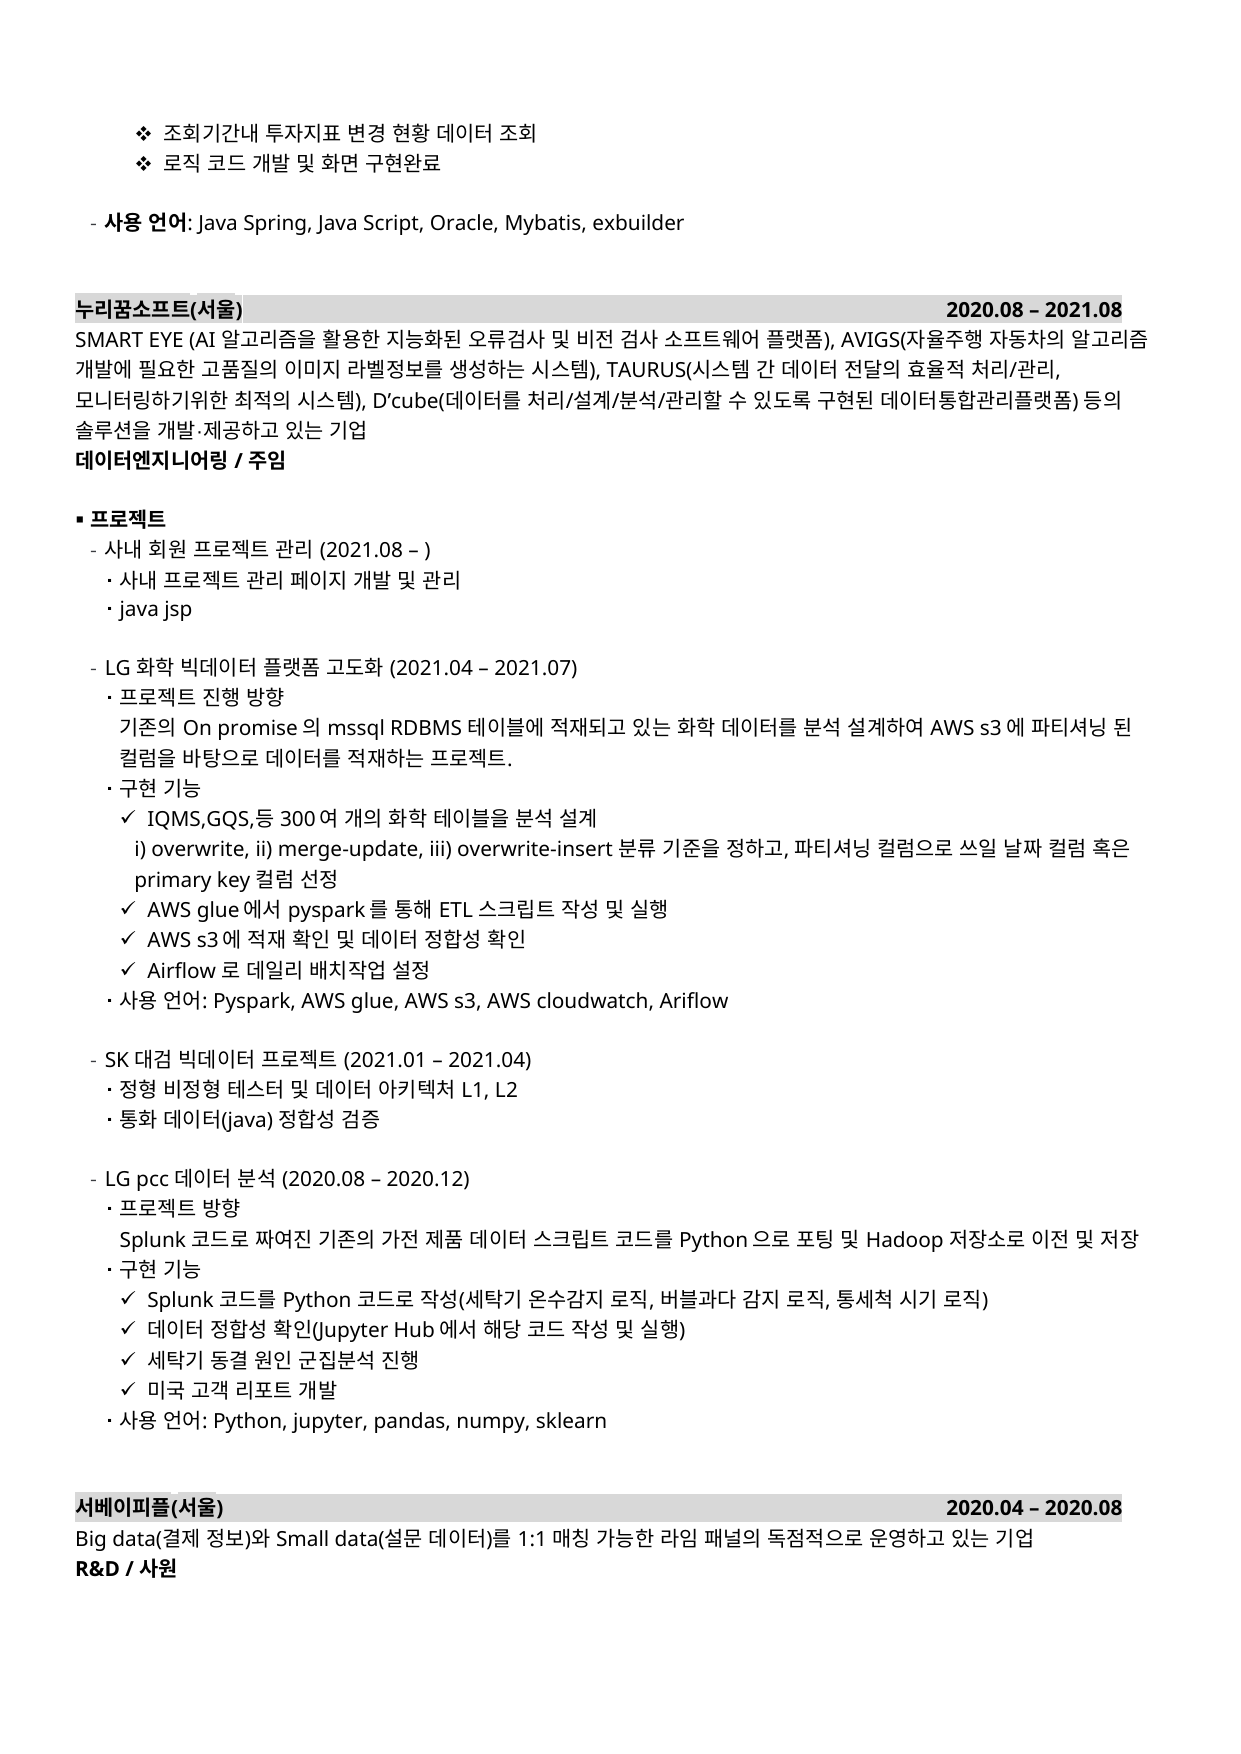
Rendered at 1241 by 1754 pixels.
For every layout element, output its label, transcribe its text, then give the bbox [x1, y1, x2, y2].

list 조회기간내 투자지표 변경 현황 데이터 조회 [134, 117, 1165, 147]
list 세탁기 동결 원인 군집분석 진행 [119, 1344, 1165, 1374]
text Big data(결제 정보)와 Small data(설문 데이터)를 1:1 매칭 가능한 라임 패널의 독점적으로 운영하고 있는 기업 [75, 1522, 1165, 1552]
list 사용 언어: Python, jupyter, pandas, numpy, sklearn [104, 1404, 1165, 1435]
list 미국 고객 리포트 개발 [119, 1374, 1165, 1404]
list 구현 기능 [104, 772, 1165, 802]
list 로직 코드 개발 및 화면 구현완료 [134, 147, 1165, 177]
text 서베이피플(서울) 2020.04 – 2020.08 [216, 1492, 1165, 1522]
list 사용 언어: Pyspark, AWS glue, AWS s3, AWS cloudwatch, Ariflow [104, 984, 1165, 1014]
list Airflow 로 데일리 배치작업 설정 [119, 954, 1165, 984]
list 프로젝트 방향 [104, 1193, 1165, 1223]
list 사내 회원 프로젝트 관리 (2021.08 – ) [90, 533, 1165, 564]
list 프로젝트 [75, 503, 1165, 533]
text R&D / 사원 [75, 1552, 1165, 1582]
list 통화 데이터(java) 정합성 검증 [104, 1103, 1165, 1134]
list IQMS,GQS,등 300여 개의 화학 테이블을 분석 설계 [119, 802, 1165, 833]
list 정형 비정형 테스터 및 데이터 아키텍처 L1, L2 [104, 1073, 1165, 1103]
list Splunk 코드를 Python 코드로 작성(세탁기 온수감지 로직, 버블과다 감지 로직, 통세척 시기 로직) [119, 1283, 1165, 1314]
text SMART EYE (AI 알고리즘을 활용한 지능화된 오류검사 및 비전 검사 소프트웨어 플랫폼), AVIGS(자율주행 자동차의 알고리즘 개발에 필요한 고품질의 이미지 라벨정보를 생성하는 시스템), TAURUS(시스템 간 데이터 전달의 효율적 처리/관리, 모니터링하기위한 최적의 시스템), D’cube(데이터를 처리/설계/분석/관리할 수 있도록 구현된 데이터통합관리플랫폼) 등의 솔루션을 개발·제공하고 있는 기업 [75, 323, 1165, 444]
text 기존의 On promise의 mssql RDBMS 테이블에 적재되고 있는 화학 데이터를 분석 설계하여 AWS s3에 파티셔닝 된 컬럼을 바탕으로 데이터를 적재하는 프로젝트. [119, 711, 1165, 772]
list 데이터 정합성 확인(Jupyter Hub에서 해당 코드 작성 및 실행) [119, 1314, 1165, 1344]
list LG 화학 빅데이터 플랫폼 고도화 (2021.04 – 2021.07) [90, 651, 1165, 681]
text i) overwrite, ii) merge-update, iii) overwrite-insert 분류 기준을 정하고, 파티셔닝 컬럼으로 쓰일 날짜 컬럼 혹은 primary key 컬럼 선정 [134, 833, 1165, 893]
list java jsp [104, 594, 1165, 622]
list 사내 프로젝트 관리 페이지 개발 및 관리 [104, 564, 1165, 594]
list 프로젝트 진행 방향 [104, 681, 1165, 711]
text Splunk 코드로 짜여진 기존의 가전 제품 데이터 스크립트 코드를 Python으로 포팅 및 Hadoop 저장소로 이전 및 저장 [119, 1223, 1165, 1253]
list AWS s3에 적재 확인 및 데이터 정합성 확인 [119, 923, 1165, 954]
text 누리꿈소프트(서울) 2020.08 – 2021.08 [235, 293, 1165, 323]
list 사용 언어: Java Spring, Java Script, Oracle, Mybatis, exbuilder [90, 206, 1165, 236]
list LG pcc 데이터 분석 (2020.08 – 2020.12) [90, 1162, 1165, 1193]
list 구현 기능 [104, 1253, 1165, 1283]
text 데이터엔지니어링 / 주임 [75, 444, 1165, 475]
list AWS glue에서 pyspark를 통해 ETL 스크립트 작성 및 실행 [119, 893, 1165, 923]
list SK 대검 빅데이터 프로젝트 (2021.01 – 2021.04) [90, 1043, 1165, 1073]
